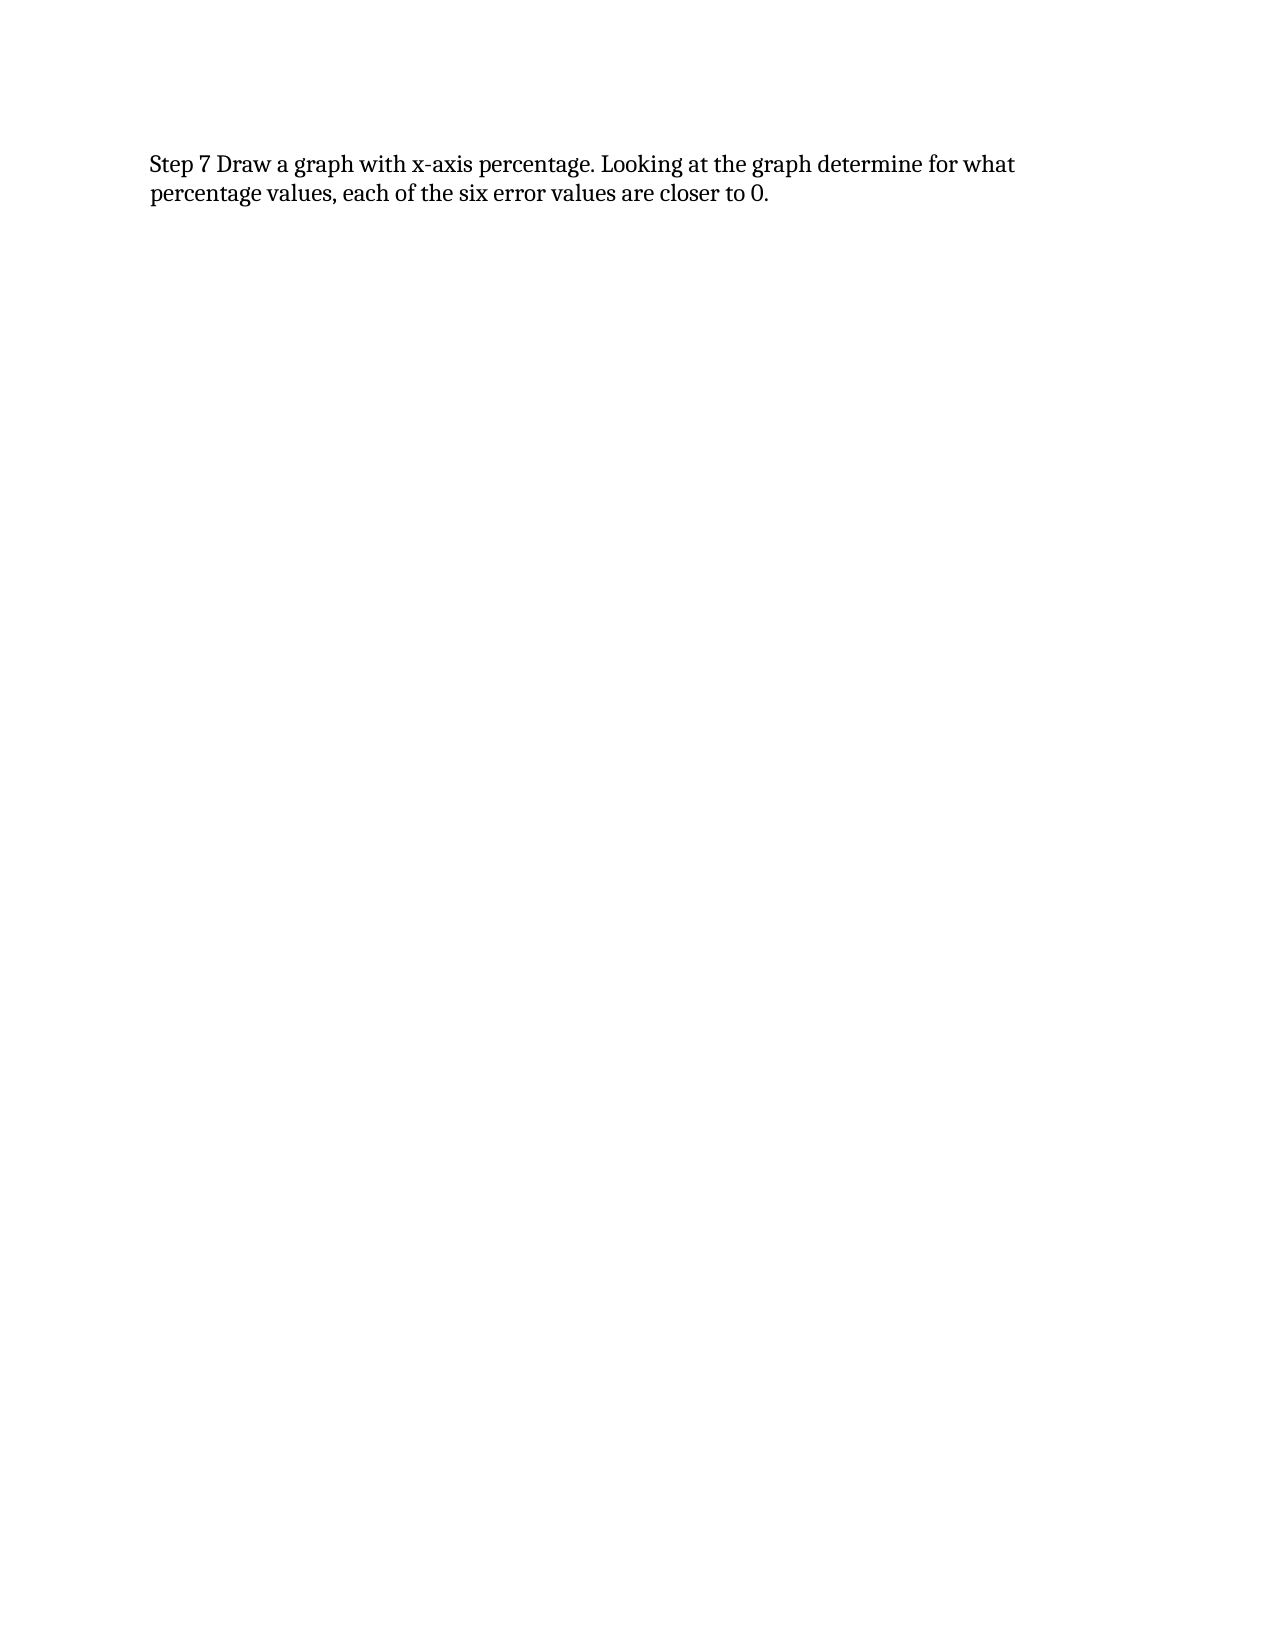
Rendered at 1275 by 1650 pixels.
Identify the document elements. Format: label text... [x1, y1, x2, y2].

text Step 7 Draw a graph with x-axis percentage. Looking at the graph determine for what percentage values, each of the six error values are closer to 0. [150, 150, 1125, 207]
